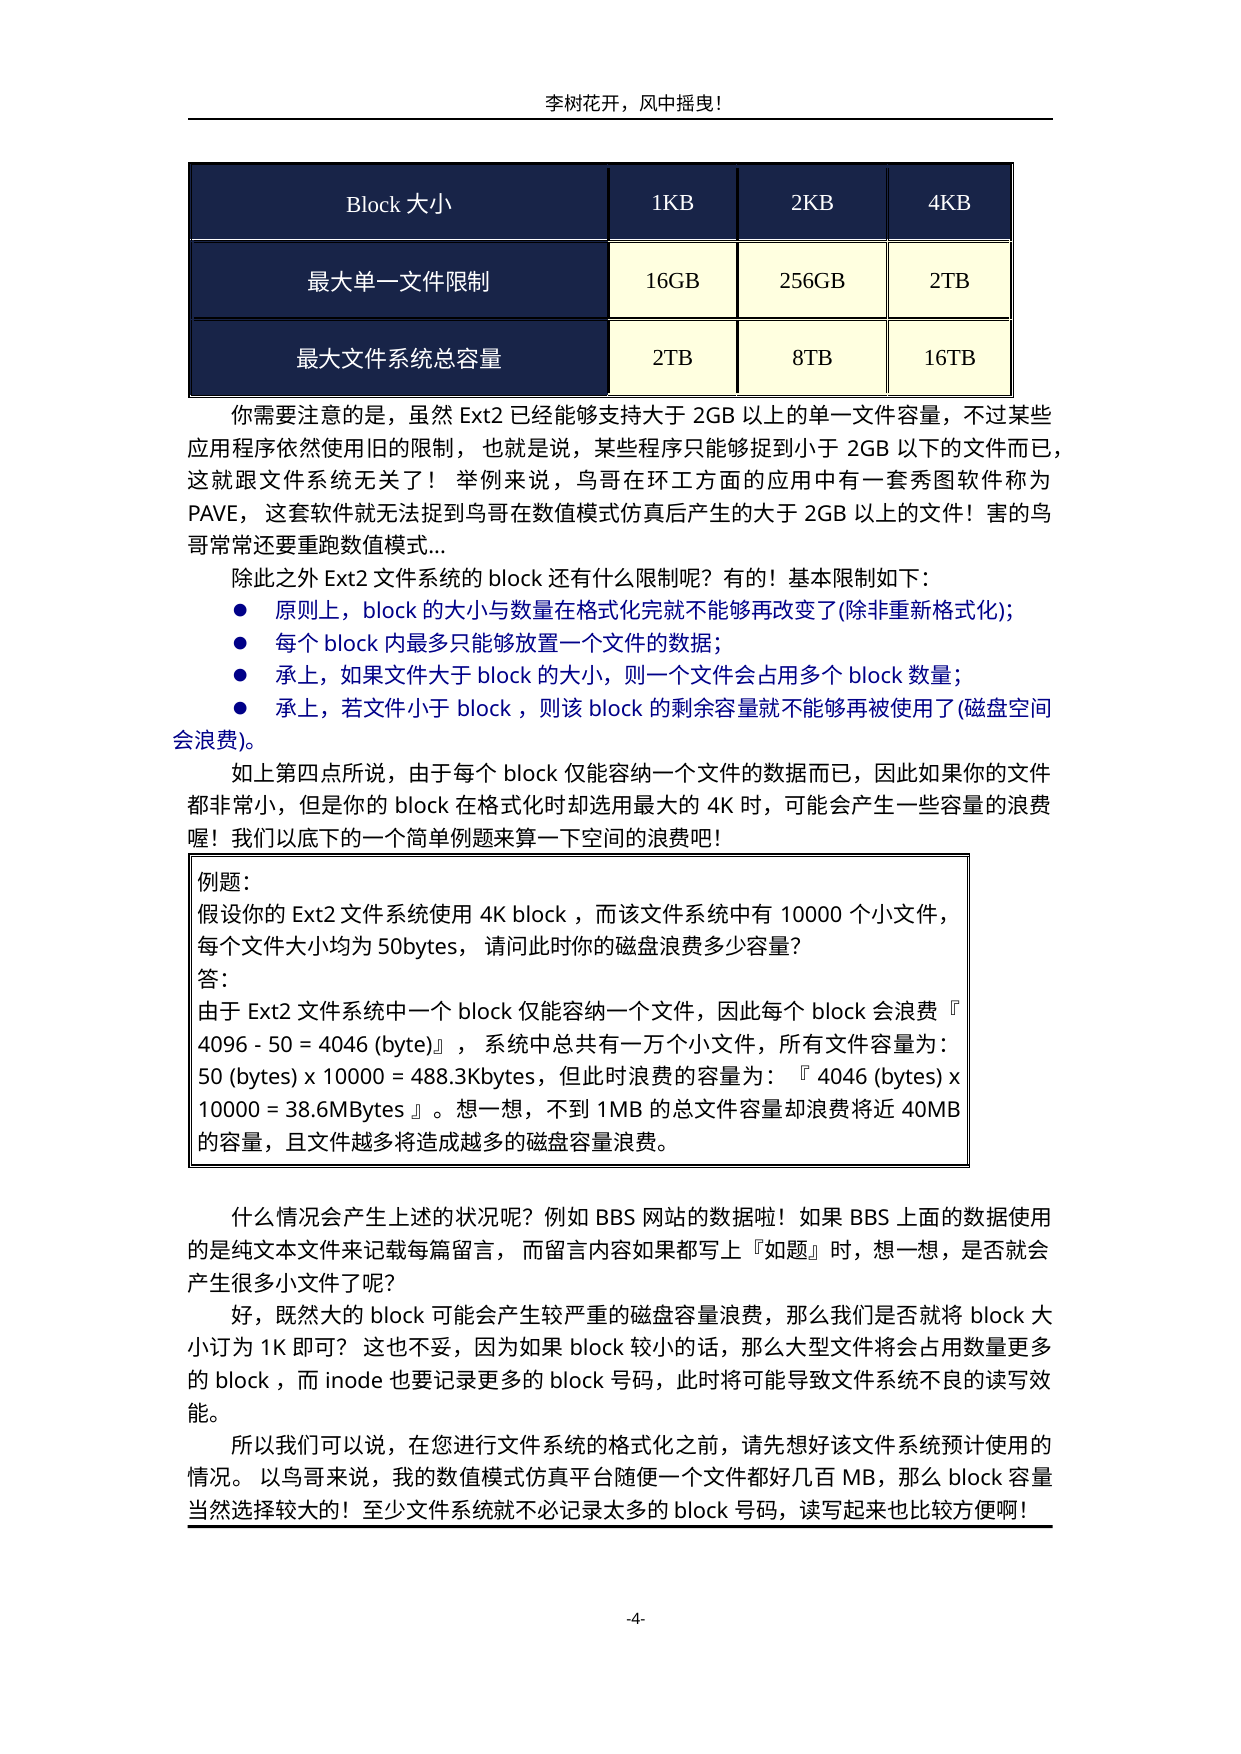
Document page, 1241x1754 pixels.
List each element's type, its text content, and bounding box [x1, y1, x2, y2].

list 承上，若文件小于 block ，则该 block 的剩余容量就不能够再被使用了(磁盘空间会浪费)。 [173, 691, 1053, 756]
text 所以我们可以说，在您进行文件系统的格式化之前，请先想好该文件系统预计使用的情况。 以鸟哥来说，我的数值模式仿真平台随便一个文件都好几百 MB，那么 block 容量当然选择较大的！至少文件系统就不必记录太多的 block 号码，读写起来也比较方便啊！ [187, 1428, 1053, 1525]
table_header 例题： 假设你的Ext2文件系统使用 4K block ，而该文件系统中有 10000 个小文件，每个文件大小均为 50bytes， 请问此时你的磁盘浪费多少容量？ 答： 由于 Ext2 文件系统中一个 block 仅能容纳一个文件，因此每个 block 会浪费『 4096 - 50 = 4046 (byte)』， 系统中总共有一万个小文件，所有文件容量为：50 (bytes) x 10000 = 488.3Kbytes，但此时浪费的容量为：『 4046 (bytes) x 10000 = 38.6MBytes 』。想一想，不到 1MB 的总文件容量却浪费将近 40MB 的容量，且文件越多将造成越多的磁盘容量浪费。 [192, 857, 967, 1164]
table_header Block 大小 [192, 164, 608, 239]
table_cell 256GB [739, 243, 886, 317]
list 每个 block 内最多只能够放置一个文件的数据； [173, 626, 1053, 658]
table_header 2KB [737, 165, 888, 239]
table_cell 最大文件系统总容量 [192, 317, 608, 395]
text 除此之外 Ext2 文件系统的 block 还有什么限制呢？有的！基本限制如下： [187, 561, 1053, 593]
table_cell 16TB [888, 317, 1011, 395]
table_cell 2TB [889, 240, 1011, 317]
text 好，既然大的 block 可能会产生较严重的磁盘容量浪费，那么我们是否就将 block 大小订为 1K 即可？ 这也不妥，因为如果 block 较小的话，那么大型文件将会占用数量更多的 block ，而 inode 也要记录更多的 block 号码，此时将可能导致文件系统不良的读写效能。 [187, 1298, 1053, 1428]
table_header 1KB [608, 164, 737, 239]
text 你需要注意的是，虽然 Ext2 已经能够支持大于 2GB 以上的单一文件容量，不过某些应用程序依然使用旧的限制， 也就是说，某些程序只能够捉到小于 2GB 以下的文件而已，这就跟文件系统无关了！ 举例来说，鸟哥在环工方面的应用中有一套秀图软件称为PAVE， 这套软件就无法捉到鸟哥在数值模式仿真后产生的大于 2GB 以上的文件！害的鸟哥常常还要重跑数值模式... [187, 398, 1053, 561]
table_cell 最大单一文件限制 [192, 240, 607, 317]
table_cell 2TB [608, 321, 737, 395]
text 什么情况会产生上述的状况呢？例如 BBS 网站的数据啦！如果 BBS 上面的数据使用的是纯文本文件来记载每篇留言， 而留言内容如果都写上『如题』时，想一想，是否就会产生很多小文件了呢？ [187, 1200, 1053, 1298]
text 如上第四点所说，由于每个 block 仅能容纳一个文件的数据而已，因此如果你的文件都非常小，但是你的 block 在格式化时却选用最大的 4K 时，可能会产生一些容量的浪费喔！我们以底下的一个简单例题来算一下空间的浪费吧！ [187, 756, 1053, 853]
table_cell 8TB [737, 321, 888, 395]
list 原则上，block 的大小与数量在格式化完就不能够再改变了(除非重新格式化)； [173, 593, 1053, 626]
list 承上，如果文件大于 block 的大小，则一个文件会占用多个 block 数量； [173, 658, 1053, 691]
table_header 4KB [888, 165, 1010, 239]
table_cell 16GB [610, 243, 736, 317]
